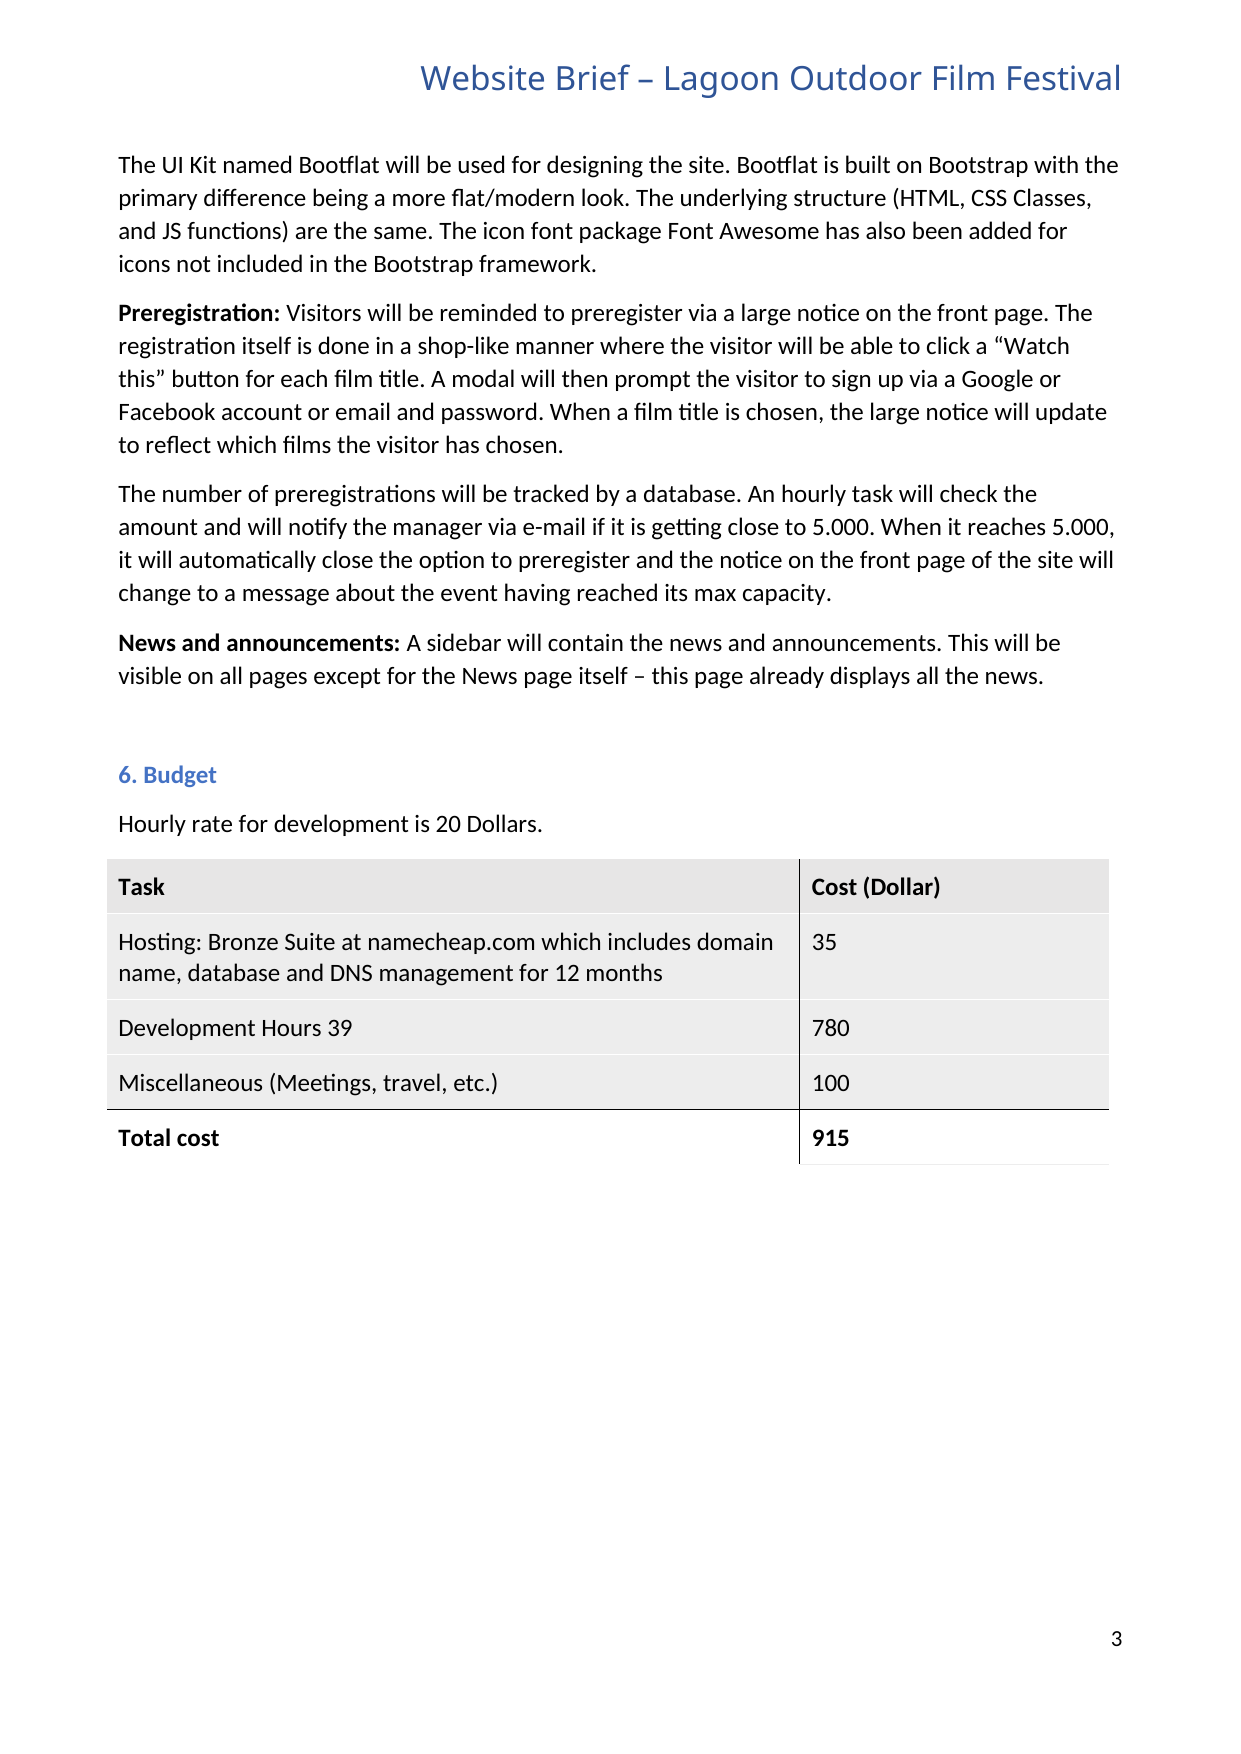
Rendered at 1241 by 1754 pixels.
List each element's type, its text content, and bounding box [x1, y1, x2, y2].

table_cell 100 [800, 1055, 1109, 1109]
text Hourly rate for development is 20 Dollars. [118, 809, 1122, 839]
table_cell Miscellaneous (Meetings, travel, etc.) [107, 1055, 799, 1109]
table_header Task [107, 859, 799, 913]
table_cell 915 [800, 1110, 1109, 1164]
table_cell Development Hours 39 [107, 1000, 799, 1054]
table_cell Hosting: Bronze Suite at namecheap.com which includes domain name, database and DNS management for 12 months [107, 914, 799, 999]
table_cell Total cost [107, 1110, 799, 1164]
text News and announcements: A sidebar will contain the news and announcements. This will be visible on all pages except for the News page itself – this page already displays all the news. [118, 627, 1122, 690]
text Preregistration: Visitors will be reminded to preregister via a large notice on the front page. The registration itself is done in a shop-like manner where the visitor will be able to click a “Watch this” button for each film title. A modal will then prompt the visitor to sign up via a Google or Facebook account or email and password. When a film title is chosen, the large notice will update to reflect which films the visitor has chosen. [118, 297, 1122, 459]
text 6. Budget [118, 759, 1122, 789]
text The number of preregistrations will be tracked by a database. An hourly task will check the amount and will notify the manager via e-mail if it is getting close to 5.000. When it reaches 5.000, it will automatically close the option to preregister and the notice on the front page of the site will change to a message about the event having reached its max capacity. [118, 479, 1122, 608]
table_cell 35 [800, 914, 1109, 999]
table_cell 780 [800, 1000, 1109, 1054]
table_header Cost (Dollar) [800, 859, 1109, 913]
text The UI Kit named Bootflat will be used for designing the site. Bootflat is built on Bootstrap with the primary difference being a more flat/modern look. The underlying structure (HTML, CSS Classes, and JS functions) are the same. The icon font package Font Awesome has also been added for icons not included in the Bootstrap framework. [118, 149, 1122, 278]
